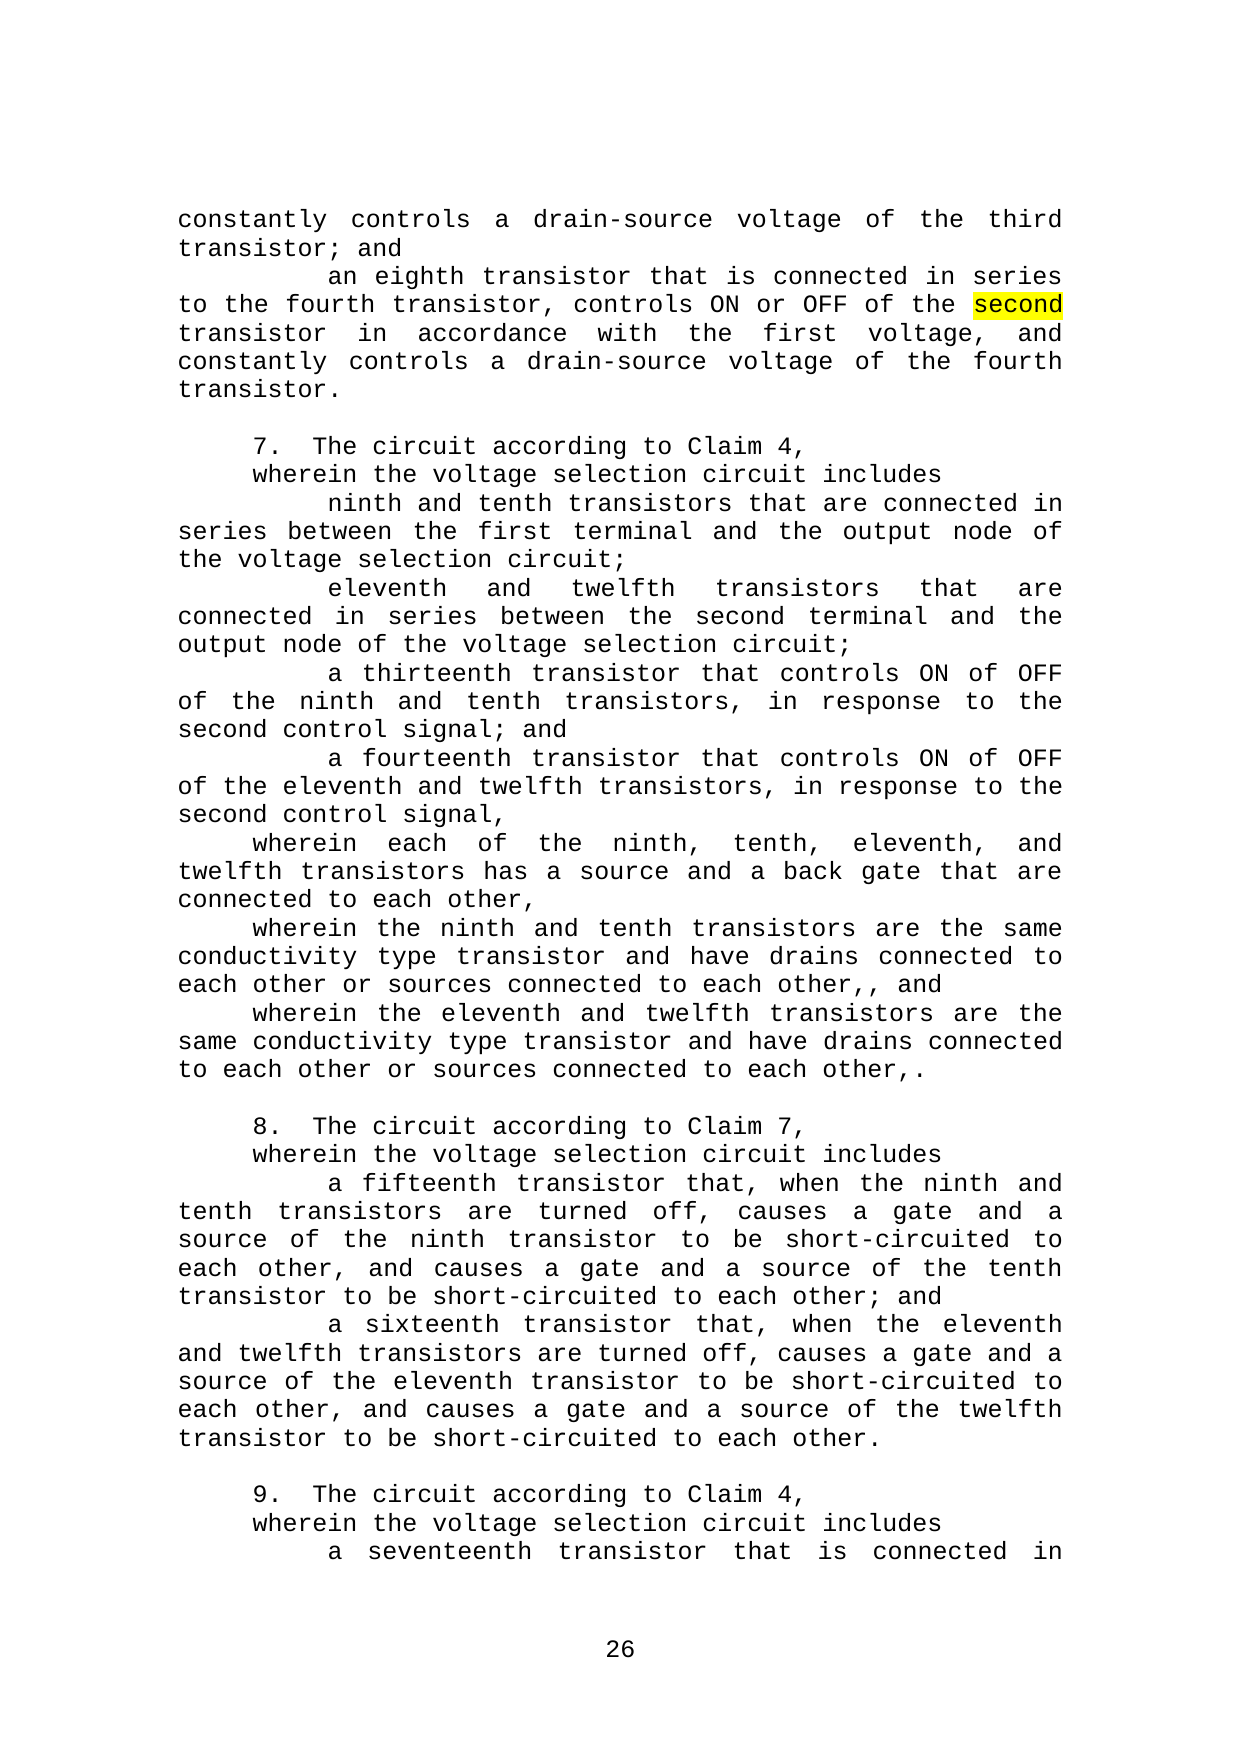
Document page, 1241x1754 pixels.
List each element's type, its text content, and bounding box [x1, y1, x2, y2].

text 8. The circuit according to Claim 7, [177, 1113, 1063, 1142]
text a fifteenth transistor that, when the ninth and tenth transistors are turned off, causes a gate and a source of the ninth transistor to be short-circuited to each other, and causes a gate and a source of the tenth transistor to be short-circuited to each other; and [177, 1170, 1063, 1312]
text ninth and tenth transistors that are connected in series between the first terminal and the output node of the voltage selection circuit; [177, 490, 1063, 575]
text wherein each of the ninth, tenth, eleventh, and twelfth transistors has a source and a back gate that are connected to each other, [177, 830, 1063, 915]
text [177, 207, 1063, 263]
text eleventh and twelfth transistors that are connected in series between the second terminal and the output node of the voltage selection circuit; [177, 575, 1063, 660]
text 9. The circuit according to Claim 4, [177, 1482, 1063, 1510]
text a thirteenth transistor that controls ON of OFF of the ninth and tenth transistors, in response to the second control signal; and [177, 660, 1063, 745]
text wherein the voltage selection circuit includes [177, 1142, 1063, 1170]
text an eighth transistor that is connected in series to the fourth transistor, controls ON or OFF of the second transistor in accordance with the first voltage, and constantly controls a drain-source voltage of the fourth transistor. [177, 263, 1063, 405]
text wherein the eleventh and twelfth transistors are the same conductivity type transistor and have drains connected to each other or sources connected to each other,. [177, 1000, 1063, 1085]
text wherein the voltage selection circuit includes [177, 462, 1063, 490]
text a fourteenth transistor that controls ON of OFF of the eleventh and twelfth transistors, in response to the second control signal, [177, 745, 1063, 830]
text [177, 1538, 1063, 1567]
text wherein the ninth and tenth transistors are the same conductivity type transistor and have drains connected to each other or sources connected to each other,, and [177, 915, 1063, 1000]
text 7. The circuit according to Claim 4, [177, 433, 1063, 462]
text wherein the voltage selection circuit includes [177, 1510, 1063, 1538]
text a sixteenth transistor that, when the eleventh and twelfth transistors are turned off, causes a gate and a source of the eleventh transistor to be short-circuited to each other, and causes a gate and a source of the twelfth transistor to be short-circuited to each other. [177, 1312, 1063, 1453]
